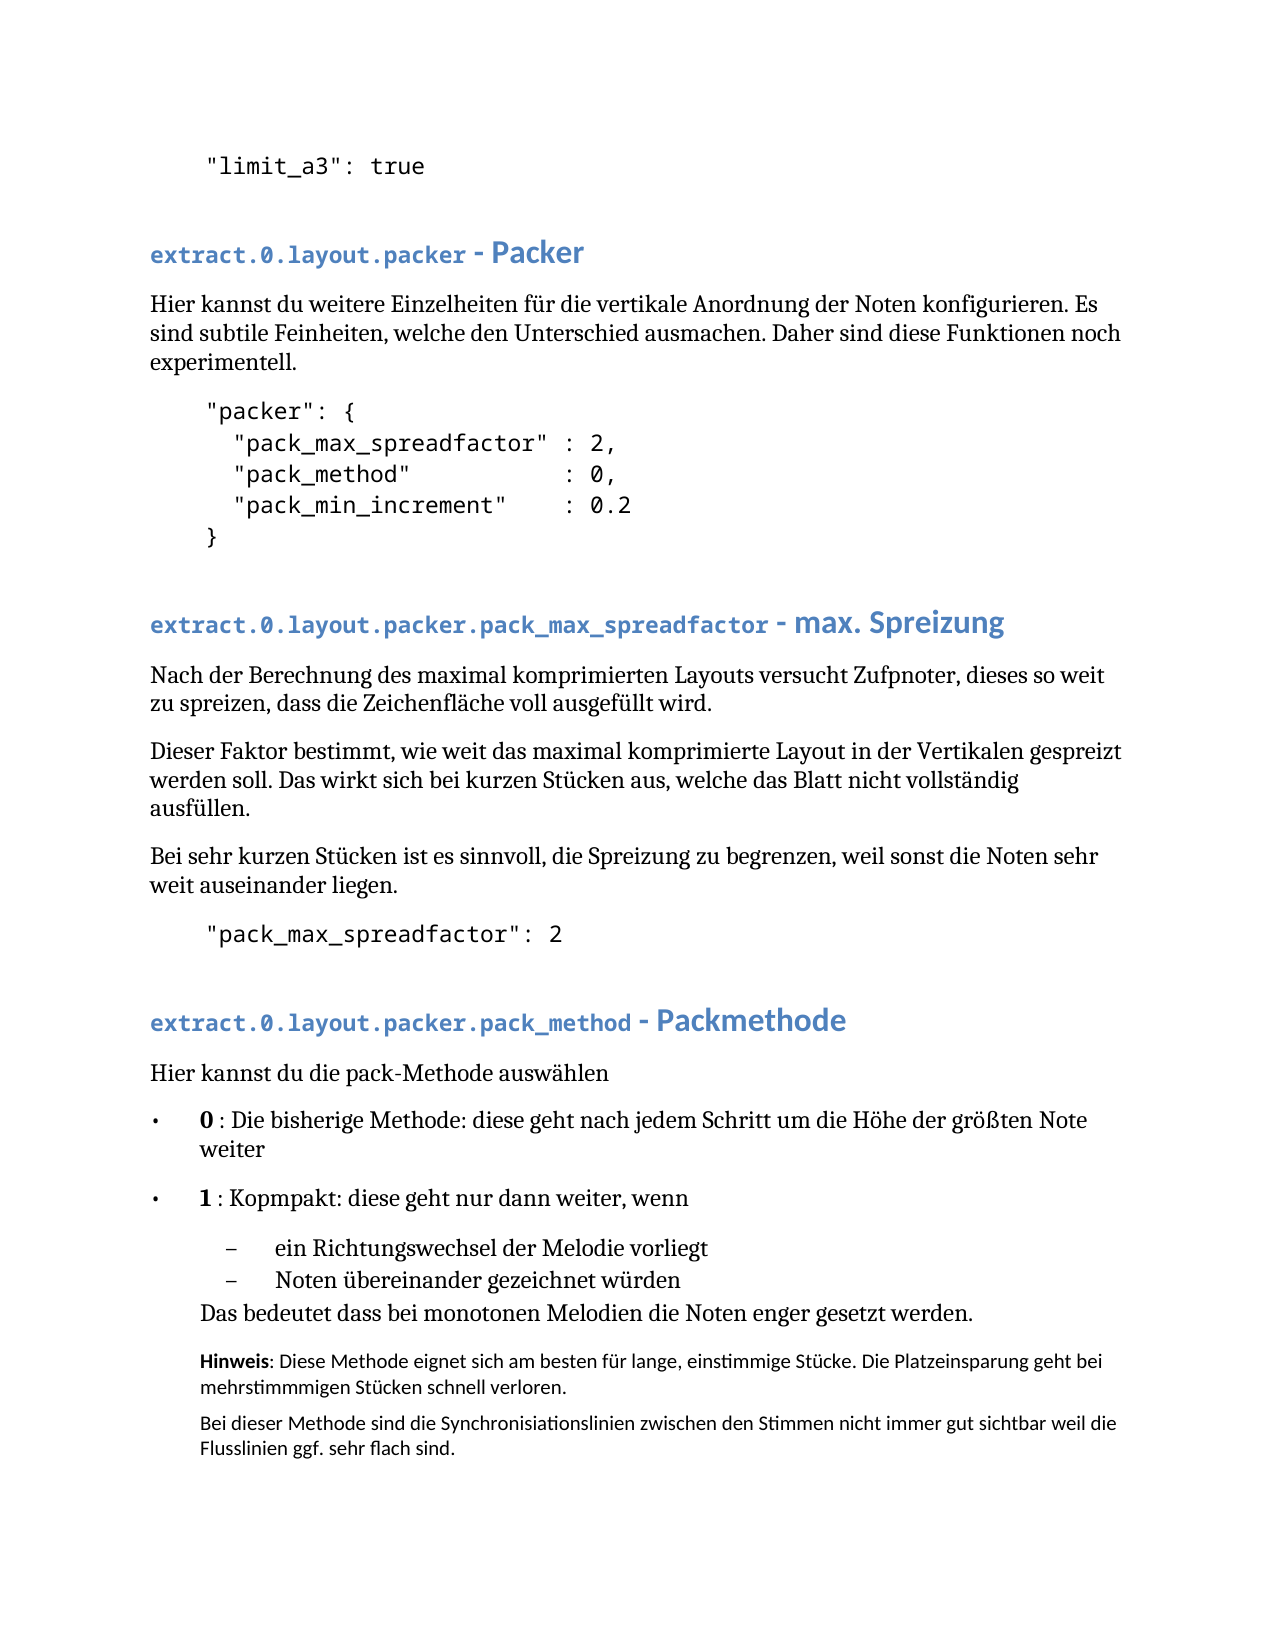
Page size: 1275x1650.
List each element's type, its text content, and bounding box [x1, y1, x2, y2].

list Hinweis: Diese Methode eignet sich am besten für lange, einstimmige Stücke. Die Platzeinsparung geht bei mehrstimmmigen Stücken schnell verloren. [150, 1348, 1125, 1399]
text "limit_a3": true [150, 150, 1125, 210]
text Hier kannst du weitere Einzelheiten für die vertikale Anordnung der Noten konfigurieren. Es sind subtile Feinheiten, welche den Unterschied ausmachen. Daher sind diese Funktionen noch experimentell. [150, 290, 1125, 377]
list ein Richtungswechsel der Melodie vorliegt [225, 1234, 1125, 1263]
text Bei sehr kurzen Stücken ist es sinnvoll, die Spreizung zu begrenzen, weil sonst die Noten sehr weit auseinander liegen. [150, 842, 1125, 899]
subtitle extract.0.layout.packer - Packer [150, 231, 1125, 272]
text "packer": { "pack_max_spreadfactor" : 2, "pack_method" : 0, "pack_min_increment" : 0.2 } [150, 395, 1125, 580]
list Bei dieser Methode sind die Synchronisiationslinien zwischen den Stimmen nicht immer gut sichtbar weil die Flusslinien ggf. sehr flach sind. [150, 1410, 1125, 1461]
list Noten übereinander gezeichnet würden [225, 1266, 1125, 1295]
subtitle extract.0.layout.packer.pack_method - Packmethode [150, 999, 1125, 1040]
text Dieser Faktor bestimmt, wie weit das maximal komprimierte Layout in der Vertikalen gespreizt werden soll. Das wirkt sich bei kurzen Stücken aus, welche das Blatt nicht vollständig ausfüllen. [150, 737, 1125, 823]
list 0 : Die bisherige Methode: diese geht nach jedem Schritt um die Höhe der größten Note weiter [150, 1106, 1125, 1163]
list Das bedeutet dass bei monotonen Melodien die Noten enger gesetzt werden. [150, 1299, 1125, 1328]
text Hier kannst du die pack-Methode auswählen [150, 1058, 1125, 1087]
subtitle extract.0.layout.packer.pack_max_spreadfactor - max. Spreizung [150, 601, 1125, 642]
list 1 : Kopmpakt: diese geht nur dann weiter, wenn [150, 1184, 1125, 1213]
text "pack_max_spreadfactor": 2 [150, 918, 1125, 978]
text Nach der Berechnung des maximal komprimierten Layouts versucht Zufpnoter, dieses so weit zu spreizen, dass die Zeichenfläche voll ausgefüllt wird. [150, 661, 1125, 718]
